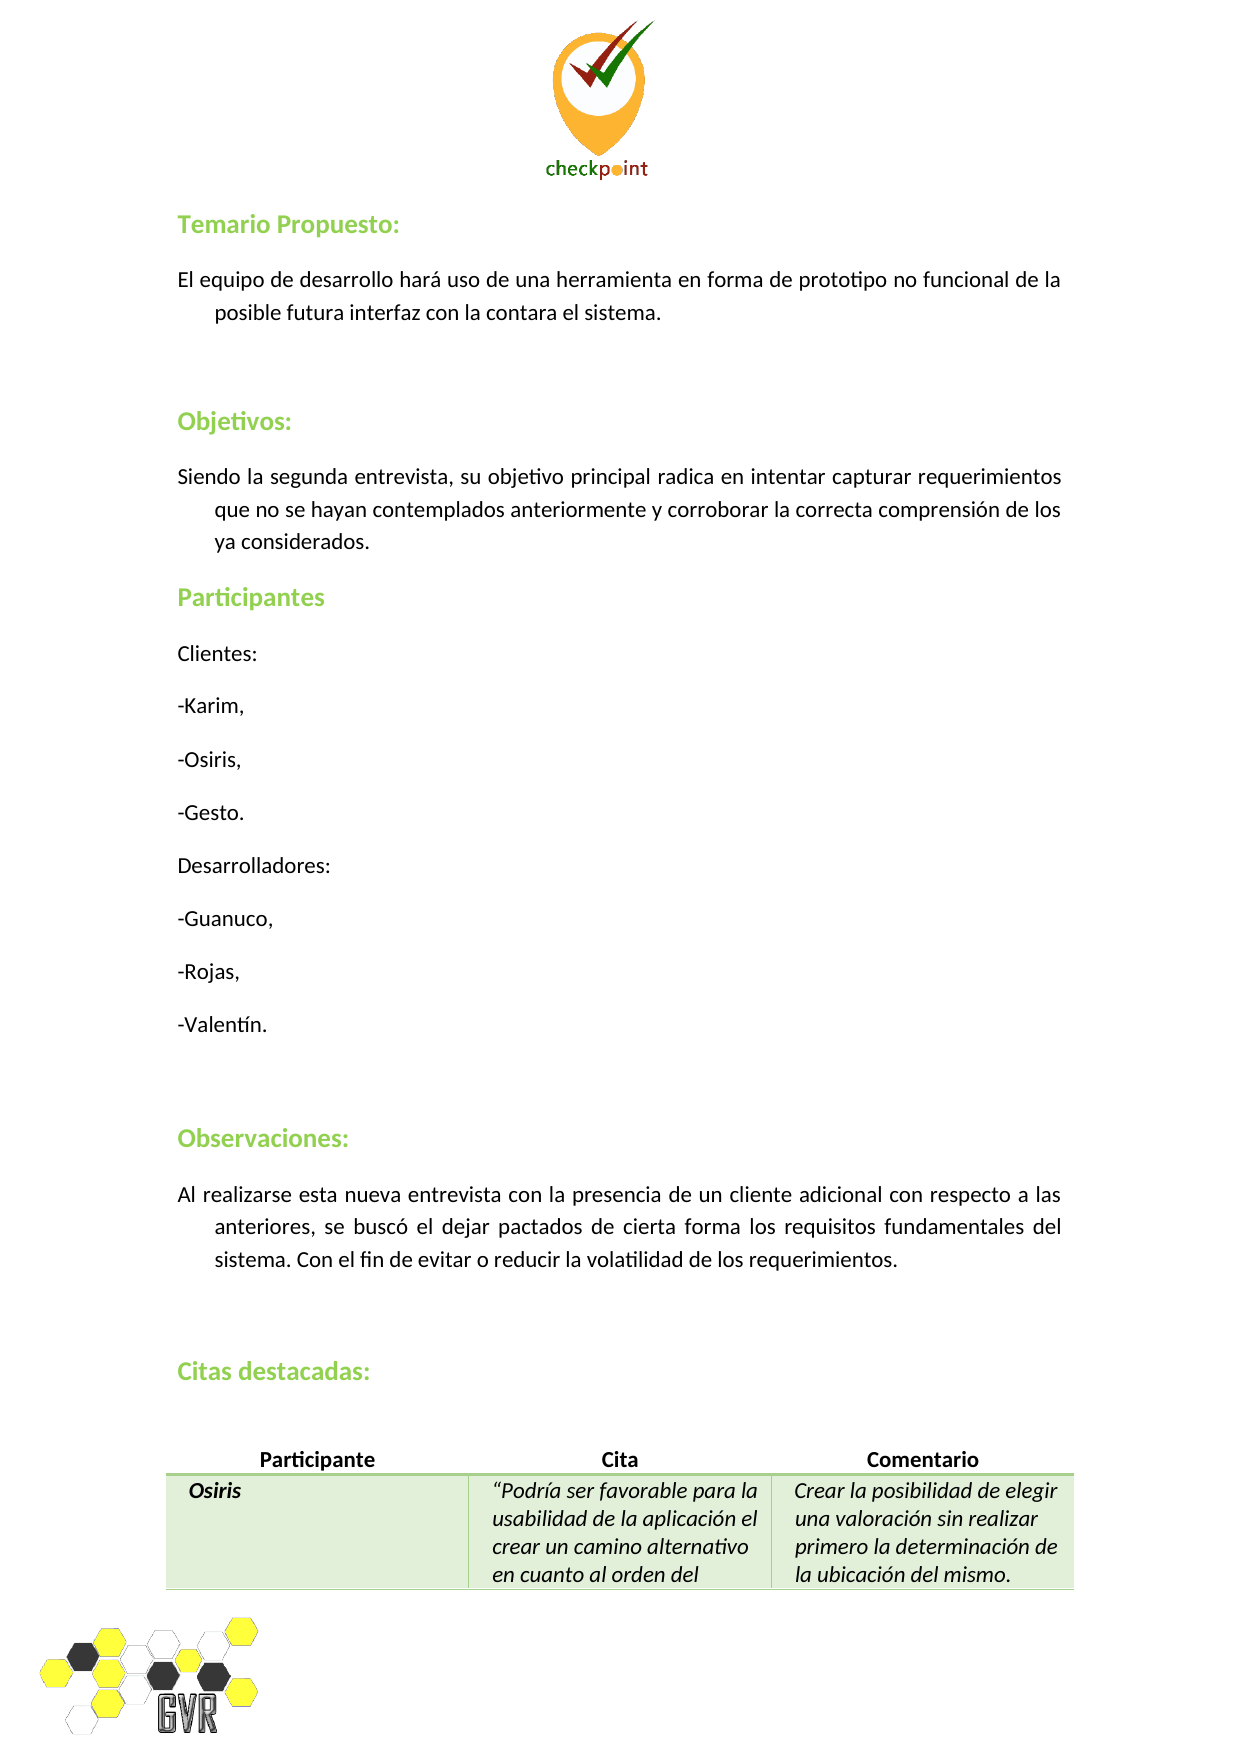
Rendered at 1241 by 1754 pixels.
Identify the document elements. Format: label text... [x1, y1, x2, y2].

table_cell Crear la posibilidad de elegir una valoración sin realizar primero la determinación de la ubicación del mismo. [772, 1476, 1074, 1588]
picture [536, 18, 662, 192]
text -Guanuco, [177, 904, 1063, 932]
text Objetivos: [177, 404, 1063, 437]
text Desarrolladores: [177, 851, 1063, 879]
text Citas destacadas: [177, 1354, 1063, 1387]
text Temario Propuesto: [177, 207, 1063, 240]
text -Gesto. [177, 798, 1063, 826]
text -Osiris, [177, 745, 1063, 773]
text Clientes: [177, 639, 1063, 667]
text -Valentín. [177, 1010, 1063, 1038]
table_header Participante [166, 1445, 469, 1473]
table_cell Osiris [166, 1476, 468, 1588]
text -Karim, [177, 692, 1063, 720]
table_header Cita [469, 1445, 772, 1473]
text -Rojas, [177, 957, 1063, 985]
text Al realizarse esta nueva entrevista con la presencia de un cliente adicional con respecto a las anteriores, se buscó el dejar pactados de cierta forma los requisitos fundamentales del sistema. Con el fin de evitar o reducir la volatilidad de los requerimientos. [177, 1180, 1063, 1273]
text Observaciones: [177, 1122, 1063, 1154]
table_header Comentario [772, 1445, 1074, 1473]
text Siendo la segunda entrevista, su objetivo principal radica en intentar capturar requerimientos que no se hayan contemplados anteriormente y corroborar la correcta comprensión de los ya considerados. [177, 462, 1063, 555]
text El equipo de desarrollo hará uso de una herramienta en forma de prototipo no funcional de la posible futura interfaz con la contara el sistema. [177, 266, 1063, 326]
text Participantes [177, 580, 1063, 613]
picture [32, 1616, 265, 1736]
